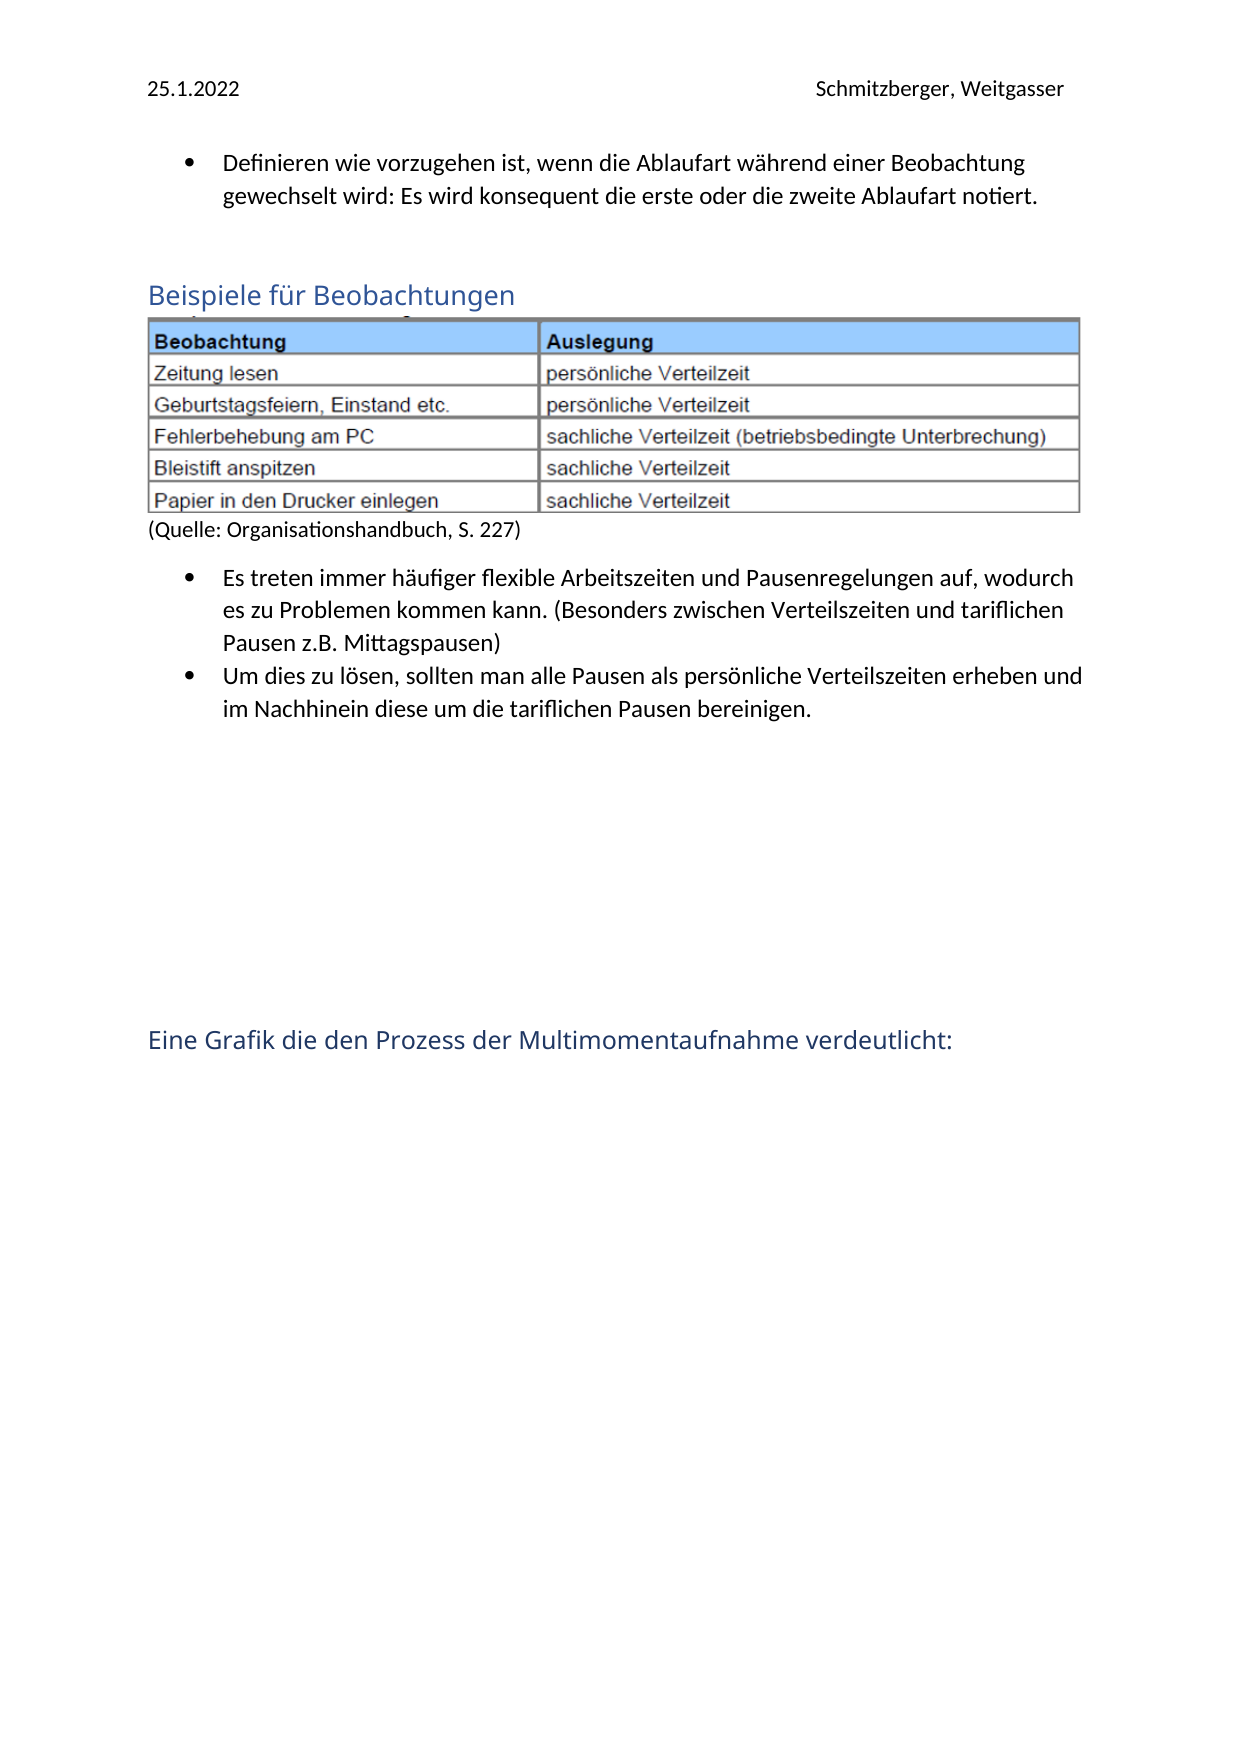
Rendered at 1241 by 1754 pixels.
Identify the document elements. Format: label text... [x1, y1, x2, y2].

list Es treten immer häufiger flexible Arbeitszeiten und Pausenregelungen auf, wodurch es zu Problemen kommen kann. (Besonders zwischen Verteilszeiten und tariflichen Pausen z.B. Mittagspausen) [185, 562, 1093, 658]
picture [147, 316, 1081, 513]
list Definieren wie vorzugehen ist, wenn die Ablaufart während einer Beobachtung gewechselt wird: Es wird konsequent die erste oder die zweite Ablaufart notiert. [185, 148, 1093, 211]
list Um dies zu lösen, sollten man alle Pausen als persönliche Verteilszeiten erheben und im Nachhinein diese um die tariflichen Pausen bereinigen. [185, 661, 1093, 724]
subtitle Eine Grafik die den Prozess der Multimomentaufnahme verdeutlicht: [148, 1022, 1093, 1056]
subtitle Beispiele für Beobachtungen [148, 277, 1093, 313]
